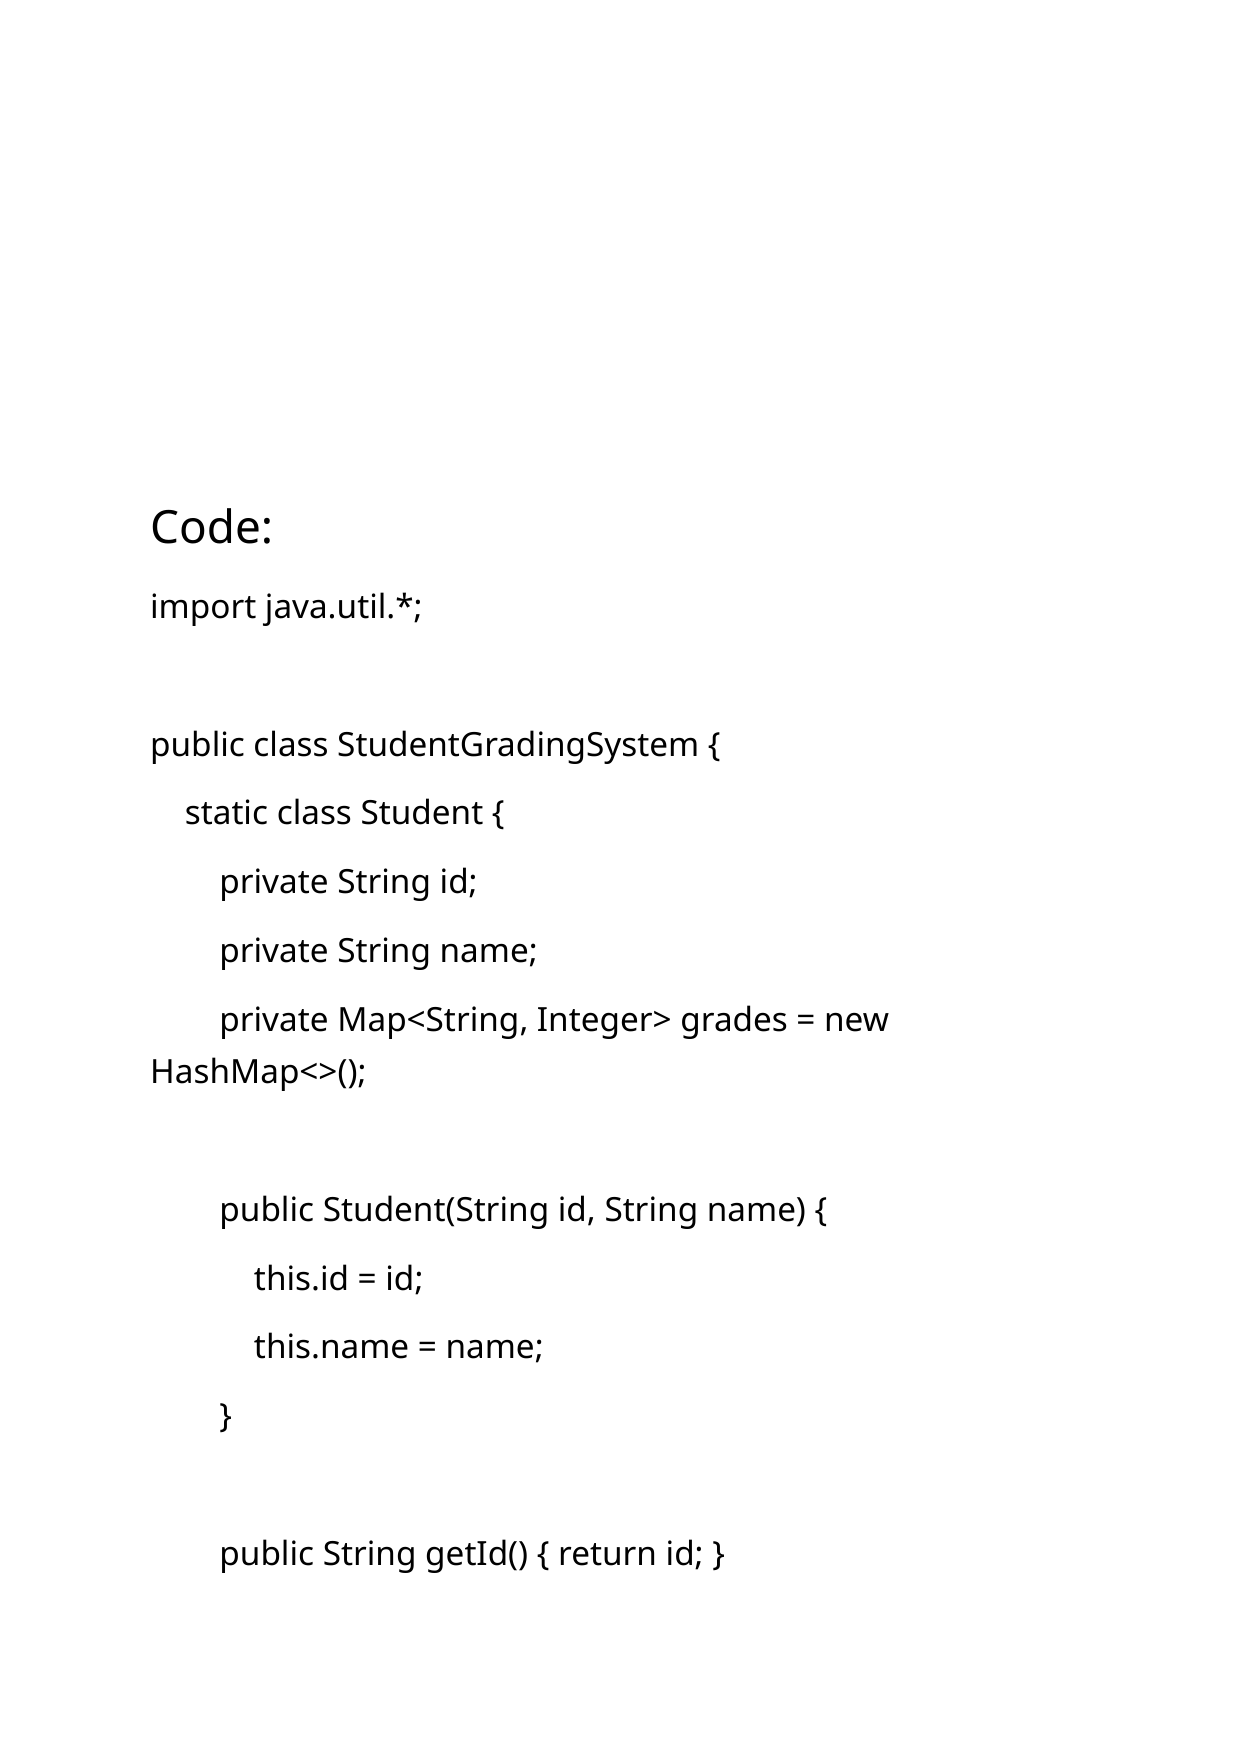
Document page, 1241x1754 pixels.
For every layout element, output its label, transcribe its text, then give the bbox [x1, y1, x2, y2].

text static class Student { [150, 789, 1090, 834]
text Code: [150, 494, 1090, 557]
text private String name; [150, 927, 1090, 972]
text } [150, 1392, 1090, 1438]
text public class StudentGradingSystem { [150, 720, 1090, 766]
text public String getId() { return id; } [150, 1530, 1090, 1575]
text public Student(String id, String name) { [150, 1186, 1090, 1231]
text this.name = name; [150, 1323, 1090, 1369]
text this.id = id; [150, 1254, 1090, 1300]
text private Map<String, Integer> grades = new HashMap<>(); [150, 996, 1090, 1093]
text private String id; [150, 858, 1090, 903]
text import java.util.*; [150, 583, 1090, 628]
